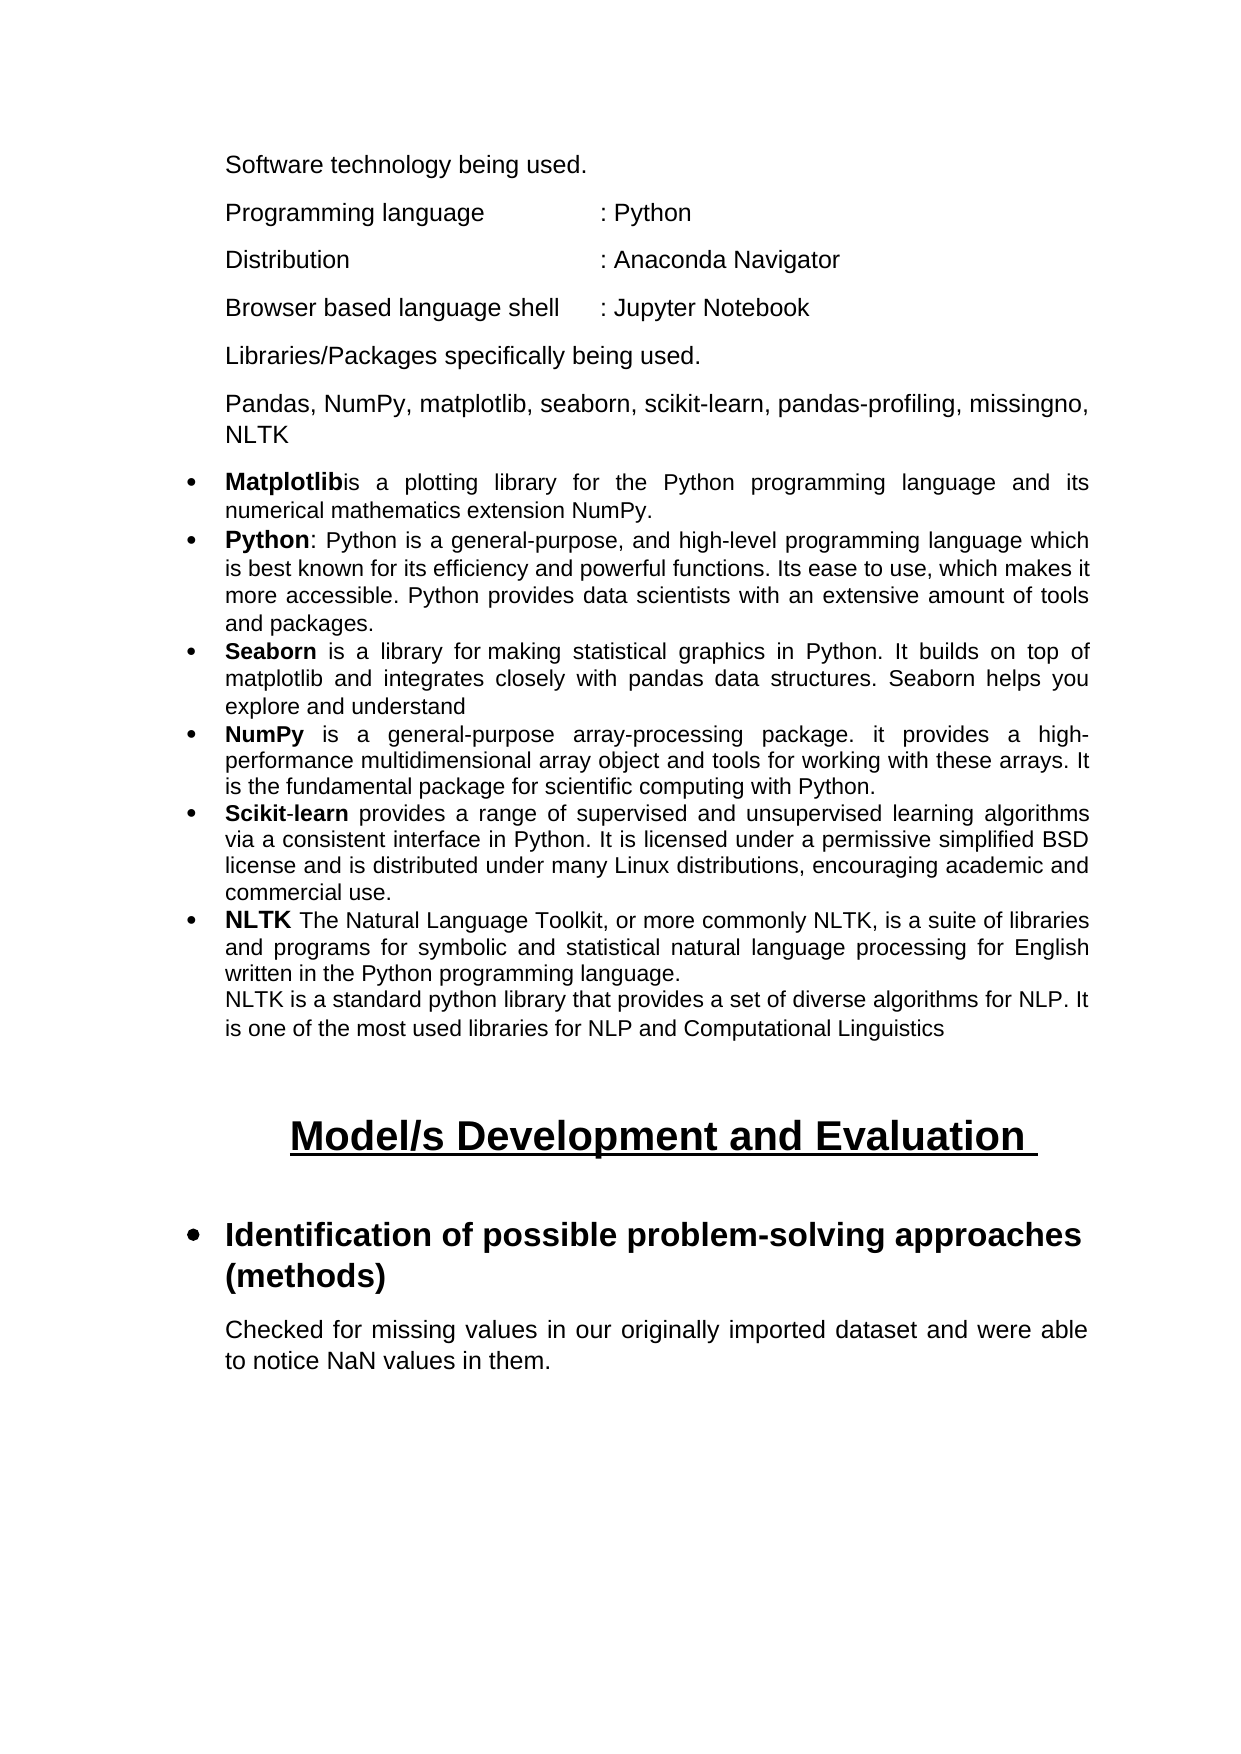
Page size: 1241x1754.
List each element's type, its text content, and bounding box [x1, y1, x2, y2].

text Software technology being used. [225, 150, 1090, 179]
list Seaborn is a library for making statistical graphics in Python. It builds on top of matplotlib and integrates closely with pandas data structures. Seaborn helps you explore and understand [187, 638, 1090, 719]
text Libraries/Packages specifically being used. [225, 341, 1090, 369]
list Python: Python is a general-purpose, and high-level programming language which is best known for its efficiency and powerful functions. Its ease to use, which makes it more accessible. Python provides data scientists with an extensive amount of tools and packages. [187, 525, 1090, 636]
list Identification of possible problem-solving approaches (methods) [187, 1215, 1090, 1295]
list Model/s Development and Evaluation [225, 1112, 1090, 1159]
text NLTK is a standard python library that provides a set of diverse algorithms for NLP. It is one of the most used libraries for NLP and Computational Linguistics [225, 986, 1090, 1041]
text Pandas, NumPy, matplotlib, seaborn, scikit-learn, pandas-profiling, missingno, NLTK [225, 388, 1090, 448]
list NumPy is a general-purpose array-processing package. it provides a high-performance multidimensional array object and tools for working with these arrays. It is the fundamental package for scientific computing with Python. [187, 721, 1090, 799]
text Browser based language shell : Jupyter Notebook [225, 293, 1090, 322]
list Matplotlibis a plotting library for the Python programming language and its numerical mathematics extension NumPy. [187, 467, 1090, 524]
list Scikit-learn provides a range of supervised and unsupervised learning algorithms via a consistent interface in Python. It is licensed under a permissive simplified BSD license and is distributed under many Linux distributions, encouraging academic and commercial use. [187, 799, 1090, 905]
text Programming language : Python [225, 198, 1090, 226]
text Checked for missing values in our originally imported dataset and were able to notice NaN values in them. [225, 1315, 1090, 1374]
text Distribution : Anaconda Navigator [225, 245, 1090, 274]
list NLTK The Natural Language Toolkit, or more commonly NLTK, is a suite of libraries and programs for symbolic and statistical natural language processing for English written in the Python programming language. [187, 905, 1090, 986]
